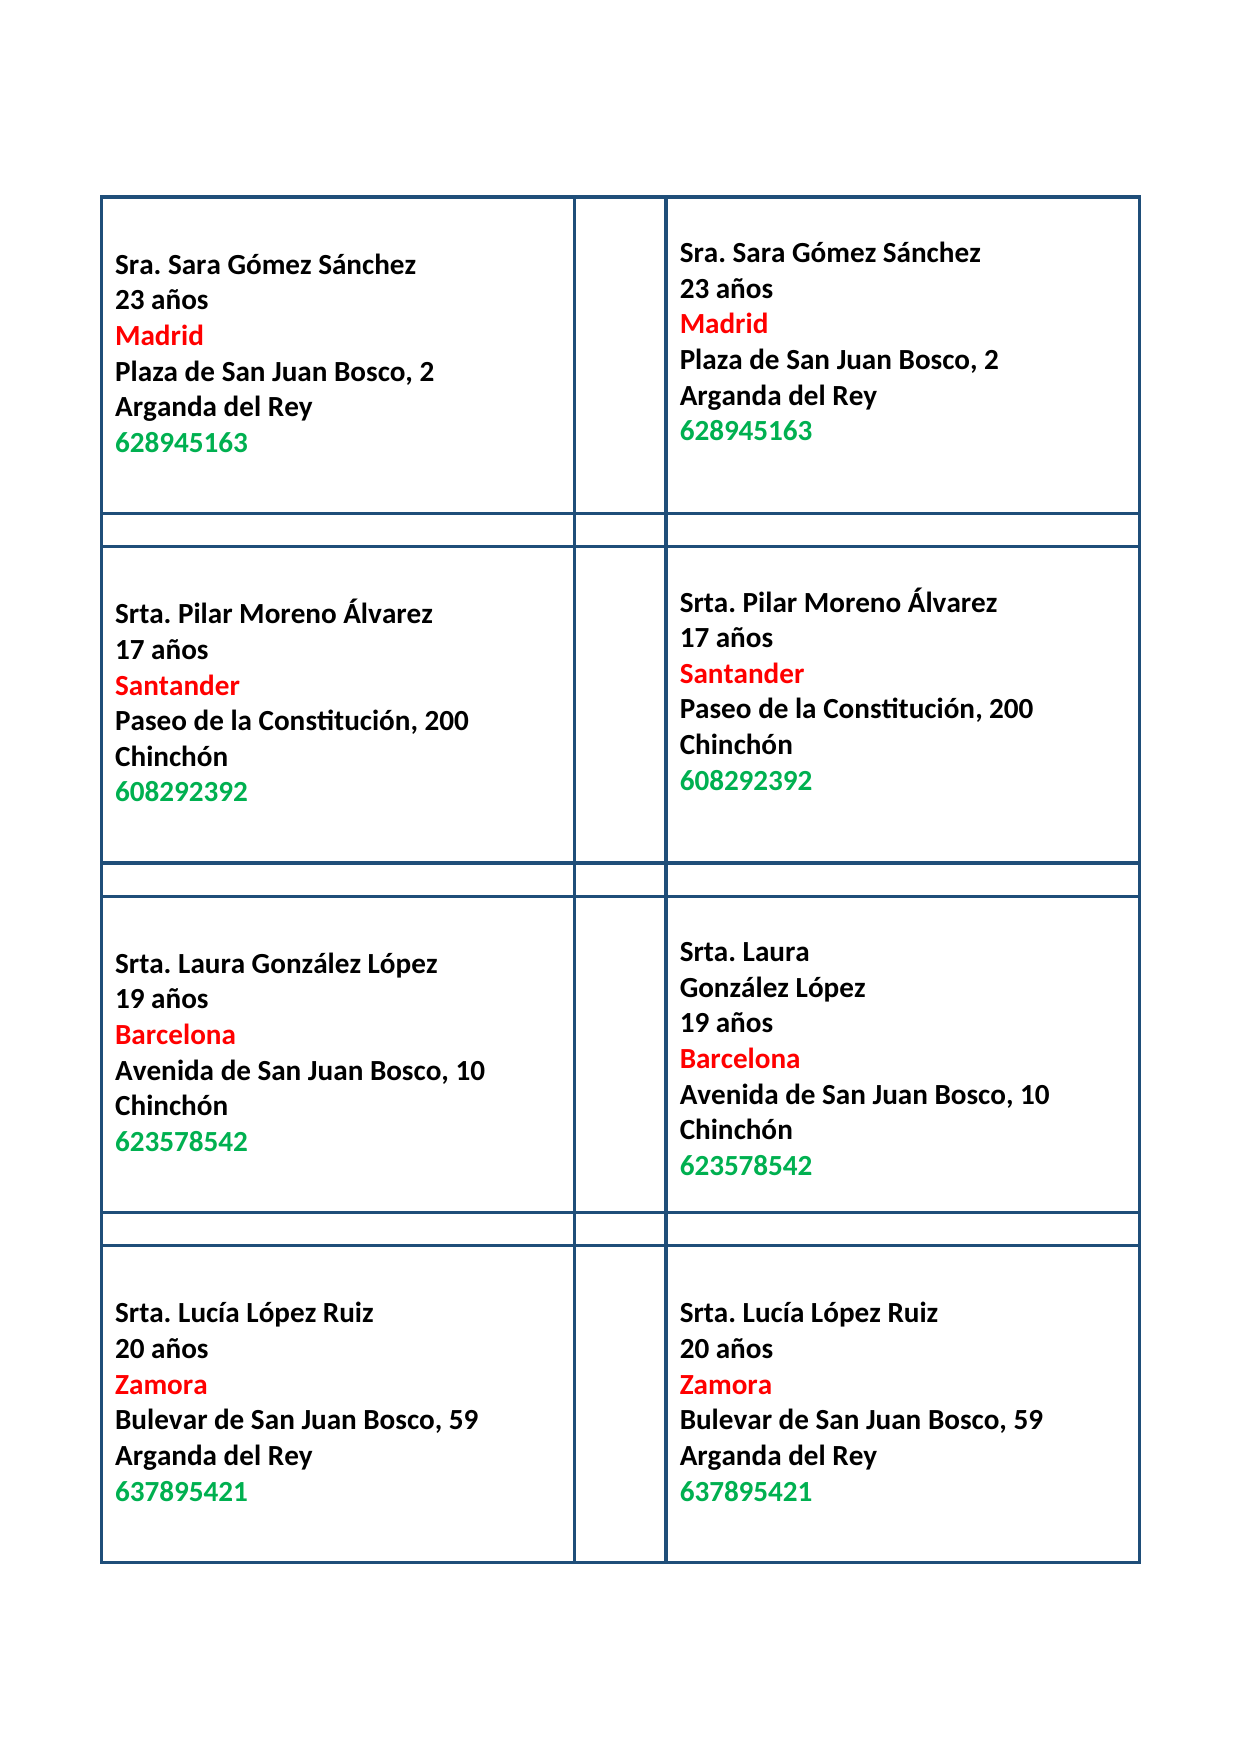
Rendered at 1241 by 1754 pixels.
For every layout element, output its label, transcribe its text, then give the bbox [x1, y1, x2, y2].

table_cell Srta. Lucía López Ruiz 20 años Zamora Bulevar de San Juan Bosco, 59 Arganda del Rey 637895421 [668, 1247, 1138, 1561]
table_cell Srta. Laura González López 19 años Barcelona Avenida de San Juan Bosco, 10 Chinchón 623578542 [103, 898, 573, 1211]
table_cell Srta. Laura González López 19 años Barcelona Avenida de San Juan Bosco, 10 Chinchón 623578542 [668, 898, 1138, 1211]
table_cell [103, 1214, 573, 1244]
table_cell [668, 865, 1138, 894]
table_cell [576, 515, 664, 545]
table_header Sra. Sara Gómez Sánchez 23 años Madrid Plaza de San Juan Bosco, 2 Arganda del Rey 628945163 [103, 199, 573, 512]
table_cell [576, 898, 664, 1211]
table_cell [668, 515, 1138, 545]
table_cell [103, 515, 573, 545]
table_cell [103, 865, 573, 894]
table_cell [576, 1214, 664, 1244]
table_cell Srta. Lucía López Ruiz 20 años Zamora Bulevar de San Juan Bosco, 59 Arganda del Rey 637895421 [103, 1247, 573, 1561]
table_cell [668, 1214, 1138, 1244]
table_header Sra. Sara Gómez Sánchez 23 años Madrid Plaza de San Juan Bosco, 2 Arganda del Rey 628945163 [668, 199, 1138, 512]
table_cell [576, 865, 664, 894]
table_cell [576, 548, 664, 861]
table_cell Srta. Pilar Moreno Álvarez 17 años Santander Paseo de la Constitución, 200 Chinchón 608292392 [103, 548, 573, 861]
table_cell Srta. Pilar Moreno Álvarez 17 años Santander Paseo de la Constitución, 200 Chinchón 608292392 [668, 548, 1138, 861]
table_header [576, 199, 664, 512]
table_cell [576, 1247, 664, 1561]
